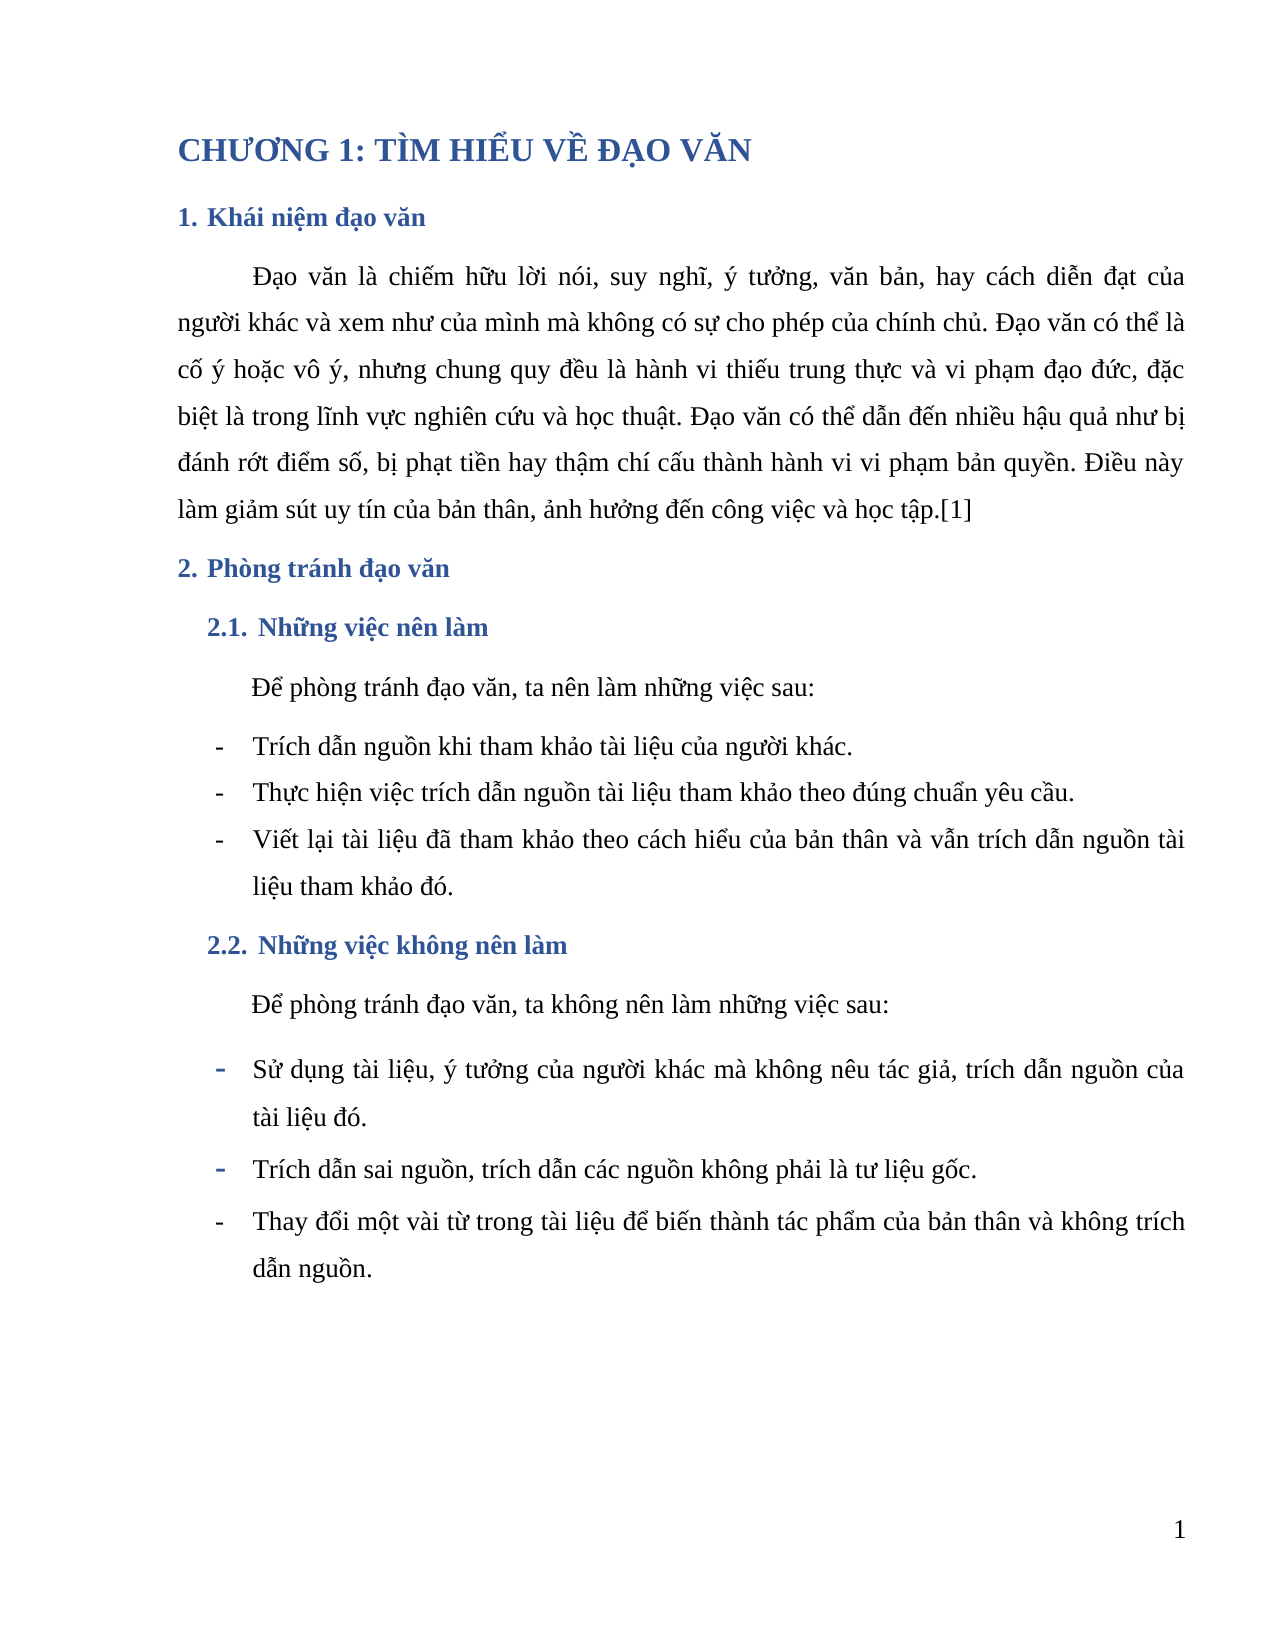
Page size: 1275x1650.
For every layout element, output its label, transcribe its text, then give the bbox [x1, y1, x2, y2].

text Để phòng tránh đạo văn, ta không nên làm những việc sau: [251, 988, 1186, 1019]
list Sử dụng tài liệu, ý tưởng của người khác mà không nêu tác giả, trích dẫn nguồn của tài liệu đó. [215, 1047, 1186, 1132]
list Trích dẫn nguồn khi tham khảo tài liệu của người khác. [215, 730, 1186, 761]
list Trích dẫn sai nguồn, trích dẫn các nguồn không phải là tư liệu gốc. [215, 1148, 1186, 1186]
subtitle Những việc nên làm [207, 611, 1186, 643]
subtitle Phòng tránh đạo văn [177, 552, 1186, 583]
text Đạo văn là chiếm hữu lời nói, suy nghĩ, ý tưởng, văn bản, hay cách diễn đạt của người khác và xem như của mình mà không có sự cho phép của chính chủ. Đạo văn có thể là cố ý hoặc vô ý, nhưng chung quy đều là hành vi thiếu trung thực và vi phạm đạo đức, đặc biệt là trong lĩnh vực nghiên cứu và học thuật. Đạo văn có thể dẫn đến nhiều hậu quả như bị đánh rớt điểm số, bị phạt tiền hay thậm chí cấu thành hành vi vi phạm bản quyền. Điều này làm giảm sút uy tín của bản thân, ảnh hưởng đến công việc và học tập.[1] [177, 260, 1186, 524]
subtitle Những việc không nên làm [207, 929, 1186, 960]
text Để phòng tránh đạo văn, ta nên làm những việc sau: [177, 671, 1186, 702]
subtitle CHƯƠNG 1: TÌM HIỂU VỀ ĐẠO VĂN [177, 131, 1186, 169]
subtitle Khái niệm đạo văn [177, 201, 1186, 232]
list Viết lại tài liệu đã tham khảo theo cách hiểu của bản thân và vẫn trích dẫn nguồn tài liệu tham khảo đó. [215, 823, 1186, 901]
list Thay đổi một vài từ trong tài liệu để biến thành tác phẩm của bản thân và không trích dẫn nguồn. [215, 1205, 1186, 1283]
list Thực hiện việc trích dẫn nguồn tài liệu tham khảo theo đúng chuẩn yêu cầu. [215, 776, 1186, 808]
